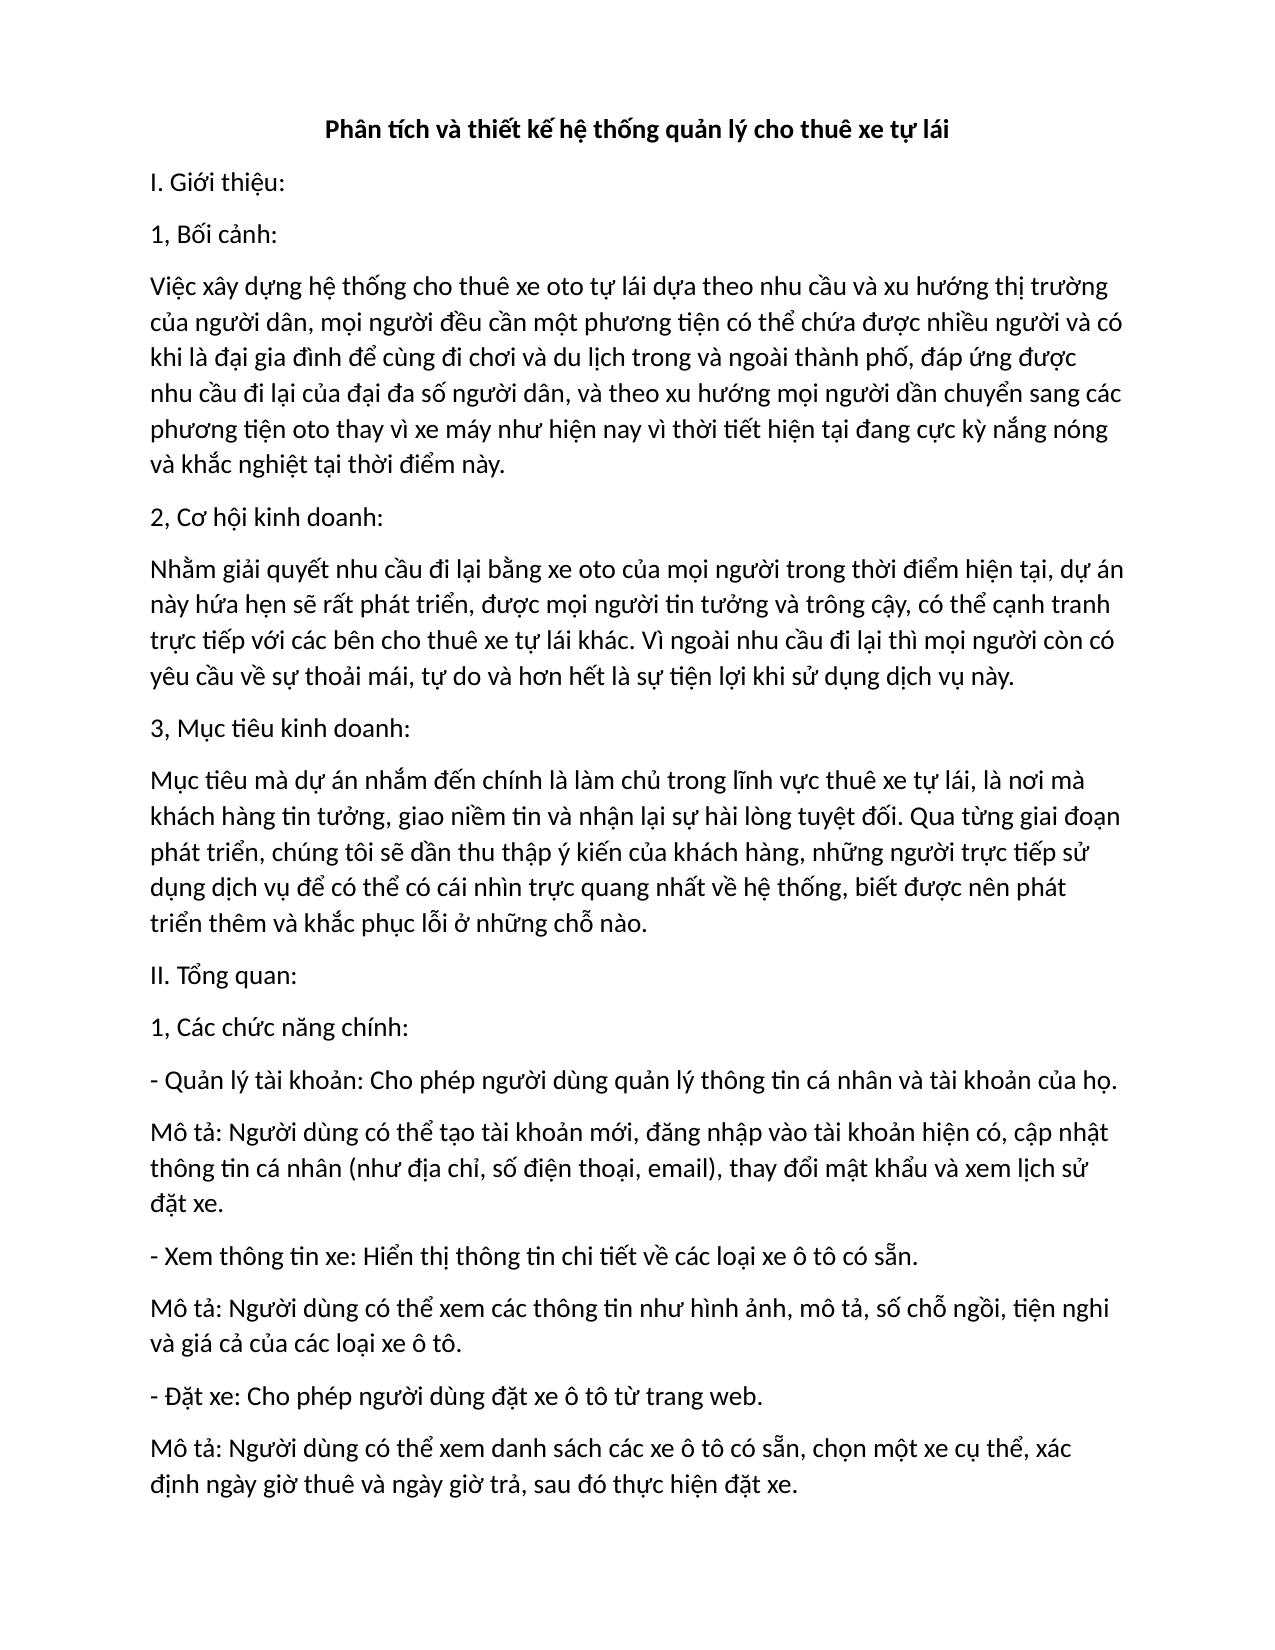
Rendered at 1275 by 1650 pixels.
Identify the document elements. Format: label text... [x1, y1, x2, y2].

text Mục tiêu mà dự án nhắm đến chính là làm chủ trong lĩnh vực thuê xe tự lái, là nơi mà khách hàng tin tưởng, giao niềm tin và nhận lại sự hài lòng tuyệt đối. Qua từng giai đoạn phát triển, chúng tôi sẽ dần thu thập ý kiến của khách hàng, những người trực tiếp sử dụng dịch vụ để có thể có cái nhìn trực quang nhất về hệ thống, biết được nên phát triển thêm và khắc phục lỗi ở những chỗ nào. [150, 763, 1125, 939]
text - Đặt xe: Cho phép người dùng đặt xe ô tô từ trang web. [150, 1379, 1125, 1412]
text Việc xây dựng hệ thống cho thuê xe oto tự lái dựa theo nhu cầu và xu hướng thị trường của người dân, mọi người đều cần một phương tiện có thể chứa được nhiều người và có khi là đại gia đình để cùng đi chơi và du lịch trong và ngoài thành phố, đáp ứng được nhu cầu đi lại của đại đa số người dân, và theo xu hướng mọi người dần chuyển sang các phương tiện oto thay vì xe máy như hiện nay vì thời tiết hiện tại đang cực kỳ nắng nóng và khắc nghiệt tại thời điểm này. [150, 269, 1125, 481]
text 1, Bối cảnh: [150, 217, 1125, 250]
text II. Tổng quan: [150, 958, 1125, 991]
text Mô tả: Người dùng có thể xem các thông tin như hình ảnh, mô tả, số chỗ ngồi, tiện nghi và giá cả của các loại xe ô tô. [150, 1291, 1125, 1360]
text 3, Mục tiêu kinh doanh: [150, 711, 1125, 744]
text - Quản lý tài khoản: Cho phép người dùng quản lý thông tin cá nhân và tài khoản của họ. [150, 1063, 1125, 1096]
text Phân tích và thiết kế hệ thống quản lý cho thuê xe tự lái [150, 112, 1125, 146]
text Mô tả: Người dùng có thể xem danh sách các xe ô tô có sẵn, chọn một xe cụ thể, xác định ngày giờ thuê và ngày giờ trả, sau đó thực hiện đặt xe. [150, 1431, 1125, 1500]
text I. Giới thiệu: [150, 165, 1125, 198]
text 1, Các chức năng chính: [150, 1011, 1125, 1044]
text Mô tả: Người dùng có thể tạo tài khoản mới, đăng nhập vào tài khoản hiện có, cập nhật thông tin cá nhân (như địa chỉ, số điện thoại, email), thay đổi mật khẩu và xem lịch sử đặt xe. [150, 1115, 1125, 1219]
text Nhằm giải quyết nhu cầu đi lại bằng xe oto của mọi người trong thời điểm hiện tại, dự án này hứa hẹn sẽ rất phát triển, được mọi người tin tưởng và trông cậy, có thể cạnh tranh trực tiếp với các bên cho thuê xe tự lái khác. Vì ngoài nhu cầu đi lại thì mọi người còn có yêu cầu về sự thoải mái, tự do và hơn hết là sự tiện lợi khi sử dụng dịch vụ này. [150, 552, 1125, 692]
text - Xem thông tin xe: Hiển thị thông tin chi tiết về các loại xe ô tô có sẵn. [150, 1239, 1125, 1272]
text 2, Cơ hội kinh doanh: [150, 500, 1125, 533]
